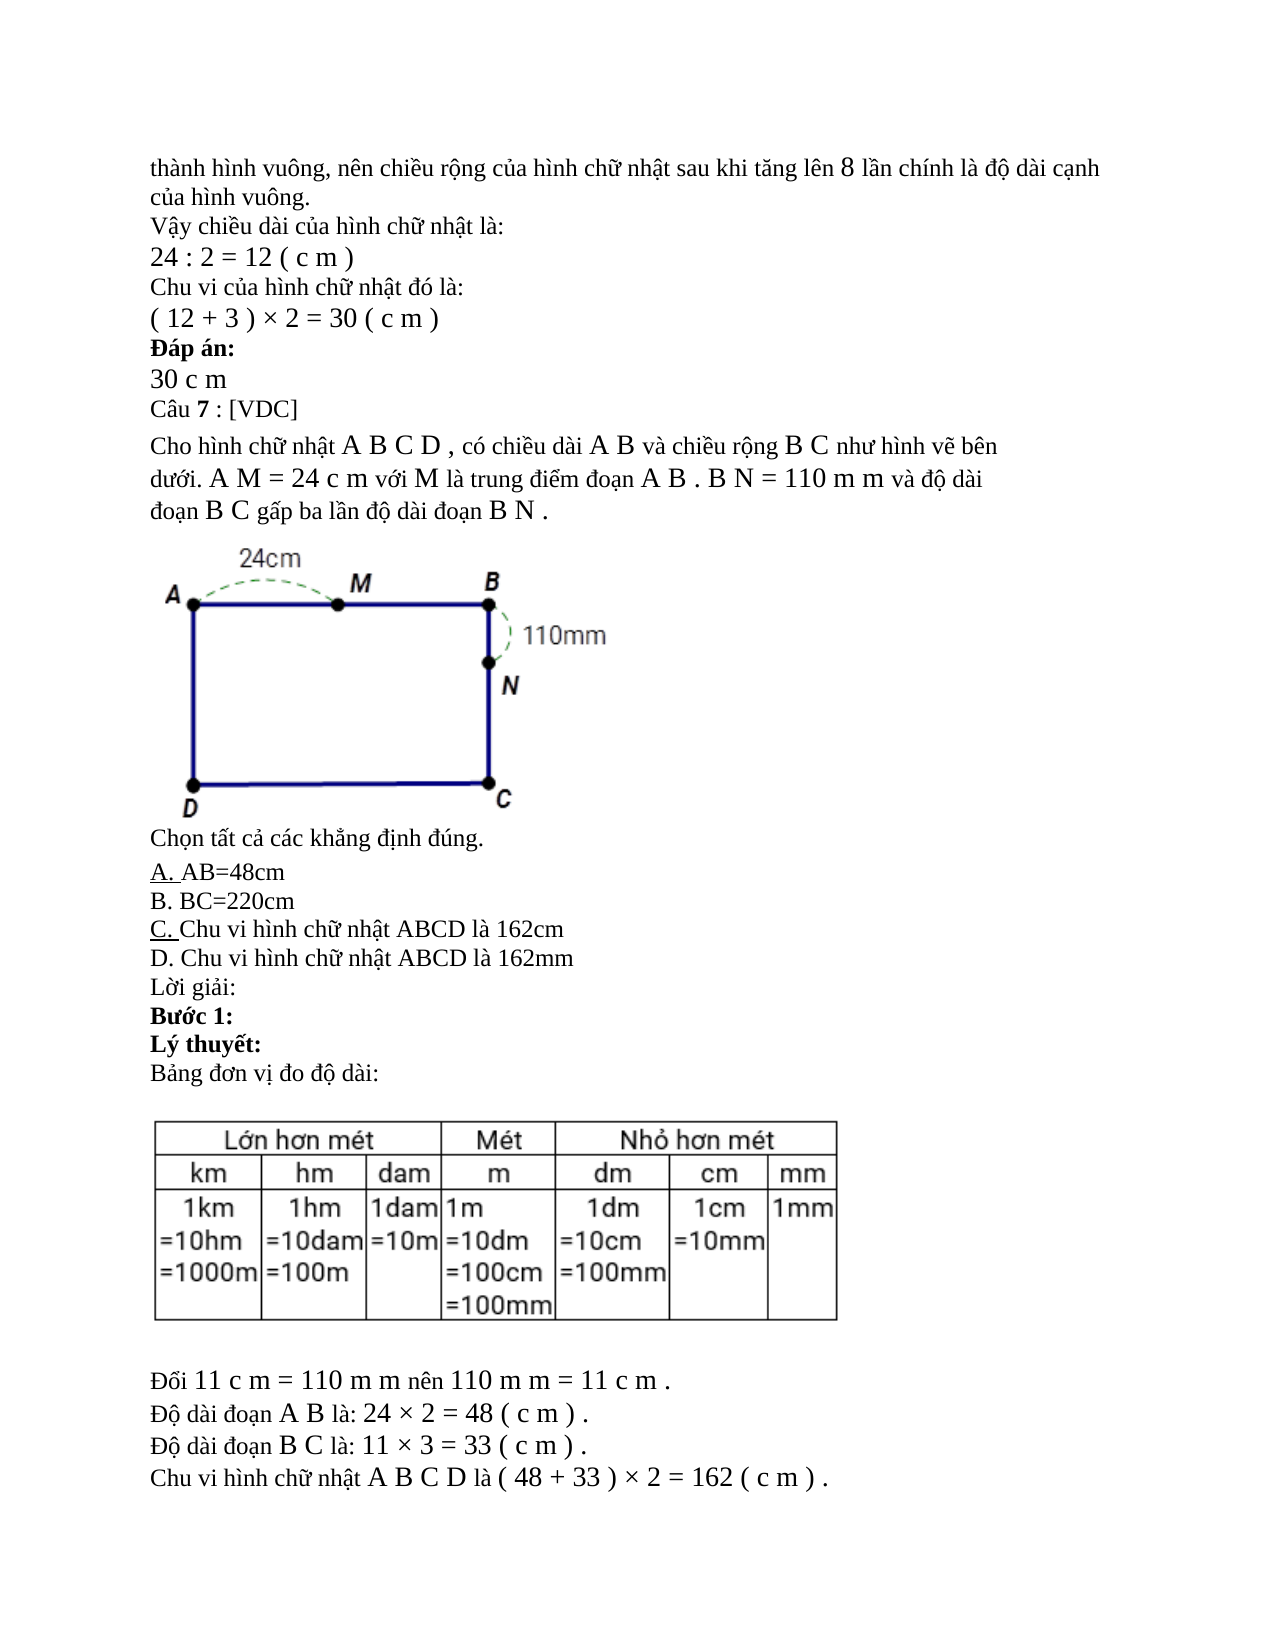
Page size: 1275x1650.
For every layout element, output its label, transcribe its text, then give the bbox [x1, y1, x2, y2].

text B. BC=220cm [150, 886, 1125, 914]
picture [150, 525, 620, 824]
text C. Chu vi hình chữ nhật ABCD là 162cm [150, 914, 1125, 943]
text D. Chu vi hình chữ nhật ABCD là 162mm [150, 943, 1125, 972]
text A. AB=48cm [150, 857, 1125, 886]
picture [150, 1115, 844, 1335]
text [150, 1029, 1125, 1493]
text Bước 1: [150, 1001, 1125, 1029]
text Lời giải: [150, 972, 1125, 1001]
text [150, 150, 1125, 394]
text Câu 7 : [VDC] [150, 394, 1125, 423]
